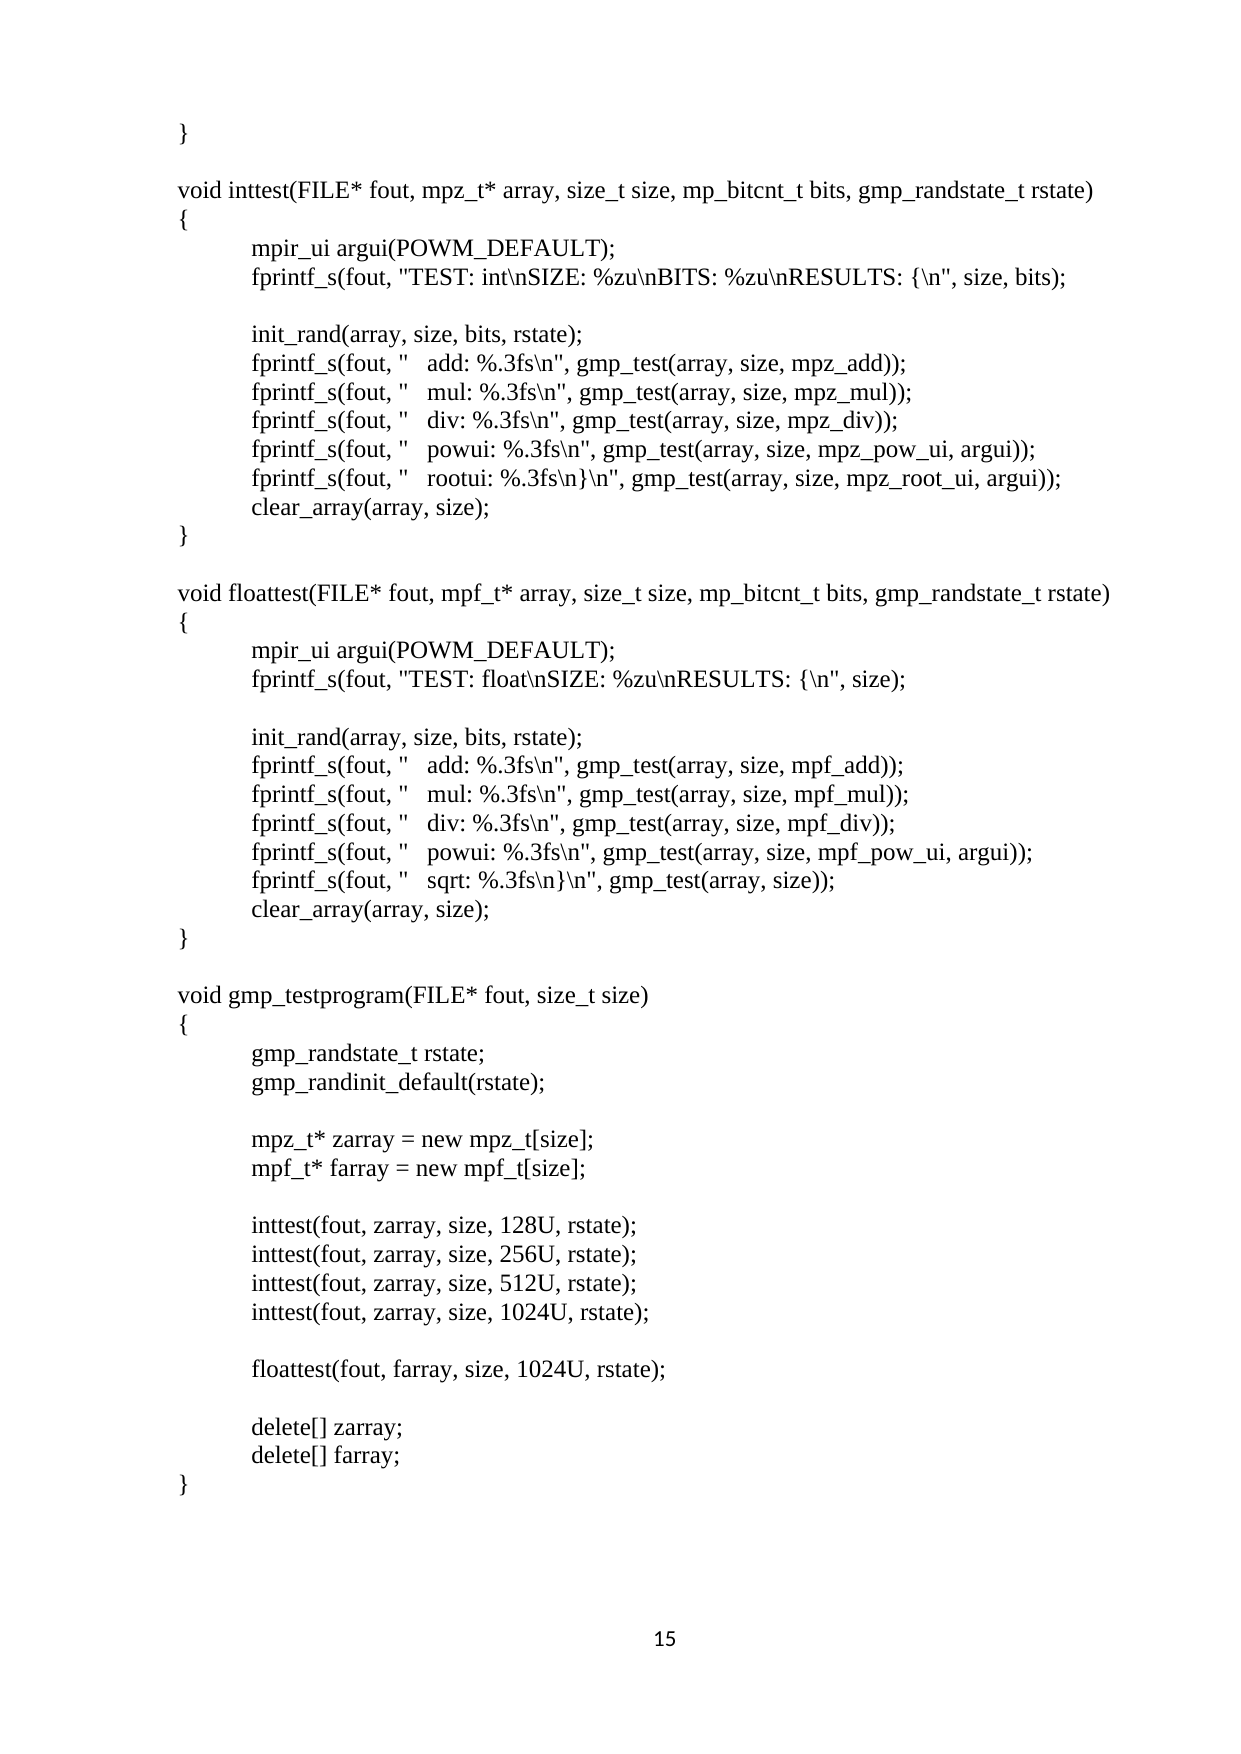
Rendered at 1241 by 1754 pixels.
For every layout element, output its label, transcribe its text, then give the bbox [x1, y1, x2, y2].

text mpir_ui argui(POWM_DEFAULT); [177, 636, 1152, 664]
text init_rand(array, size, bits, rstate); [177, 319, 1152, 348]
text fprintf_s(fout, " rootui: %.3fs\n}\n", gmp_test(array, size, mpz_root_ui, argui)); [177, 463, 1152, 492]
text floattest(fout, farray, size, 1024U, rstate); [177, 1354, 1152, 1383]
text fprintf_s(fout, " div: %.3fs\n", gmp_test(array, size, mpz_div)); [177, 406, 1152, 434]
text } [177, 521, 1152, 549]
text { [177, 204, 1152, 233]
text } [177, 1469, 1152, 1498]
text inttest(fout, zarray, size, 128U, rstate); [177, 1211, 1152, 1239]
text fprintf_s(fout, " mul: %.3fs\n", gmp_test(array, size, mpf_mul)); [177, 779, 1152, 808]
text fprintf_s(fout, "TEST: int\nSIZE: %zu\nBITS: %zu\nRESULTS: {\n", size, bits); [177, 262, 1152, 291]
text fprintf_s(fout, " powui: %.3fs\n", gmp_test(array, size, mpz_pow_ui, argui)); [177, 434, 1152, 463]
text clear_array(array, size); [177, 894, 1152, 923]
text mpir_ui argui(POWM_DEFAULT); [177, 233, 1152, 262]
text mpf_t* farray = new mpf_t[size]; [177, 1153, 1152, 1182]
text clear_array(array, size); [177, 492, 1152, 521]
text fprintf_s(fout, " add: %.3fs\n", gmp_test(array, size, mpz_add)); [177, 348, 1152, 377]
text fprintf_s(fout, " sqrt: %.3fs\n}\n", gmp_test(array, size)); [177, 866, 1152, 894]
text } [177, 118, 1152, 147]
text delete[] farray; [177, 1441, 1152, 1469]
text init_rand(array, size, bits, rstate); [177, 722, 1152, 751]
text gmp_randinit_default(rstate); [177, 1067, 1152, 1096]
text { [177, 607, 1152, 636]
text inttest(fout, zarray, size, 1024U, rstate); [177, 1297, 1152, 1326]
text void gmp_testprogram(FILE* fout, size_t size) [177, 981, 1152, 1009]
text fprintf_s(fout, " mul: %.3fs\n", gmp_test(array, size, mpz_mul)); [177, 377, 1152, 406]
text void floattest(FILE* fout, mpf_t* array, size_t size, mp_bitcnt_t bits, gmp_randstate_t rstate) [177, 578, 1152, 607]
text fprintf_s(fout, " div: %.3fs\n", gmp_test(array, size, mpf_div)); [177, 808, 1152, 837]
text { [177, 1009, 1152, 1038]
text fprintf_s(fout, " powui: %.3fs\n", gmp_test(array, size, mpf_pow_ui, argui)); [177, 837, 1152, 866]
text gmp_randstate_t rstate; [177, 1038, 1152, 1067]
text void inttest(FILE* fout, mpz_t* array, size_t size, mp_bitcnt_t bits, gmp_randstate_t rstate) [177, 176, 1152, 204]
text fprintf_s(fout, "TEST: float\nSIZE: %zu\nRESULTS: {\n", size); [177, 664, 1152, 693]
text delete[] zarray; [177, 1412, 1152, 1441]
text mpz_t* zarray = new mpz_t[size]; [177, 1124, 1152, 1153]
text inttest(fout, zarray, size, 256U, rstate); [177, 1239, 1152, 1268]
text fprintf_s(fout, " add: %.3fs\n", gmp_test(array, size, mpf_add)); [177, 751, 1152, 779]
text inttest(fout, zarray, size, 512U, rstate); [177, 1268, 1152, 1297]
text } [177, 923, 1152, 952]
